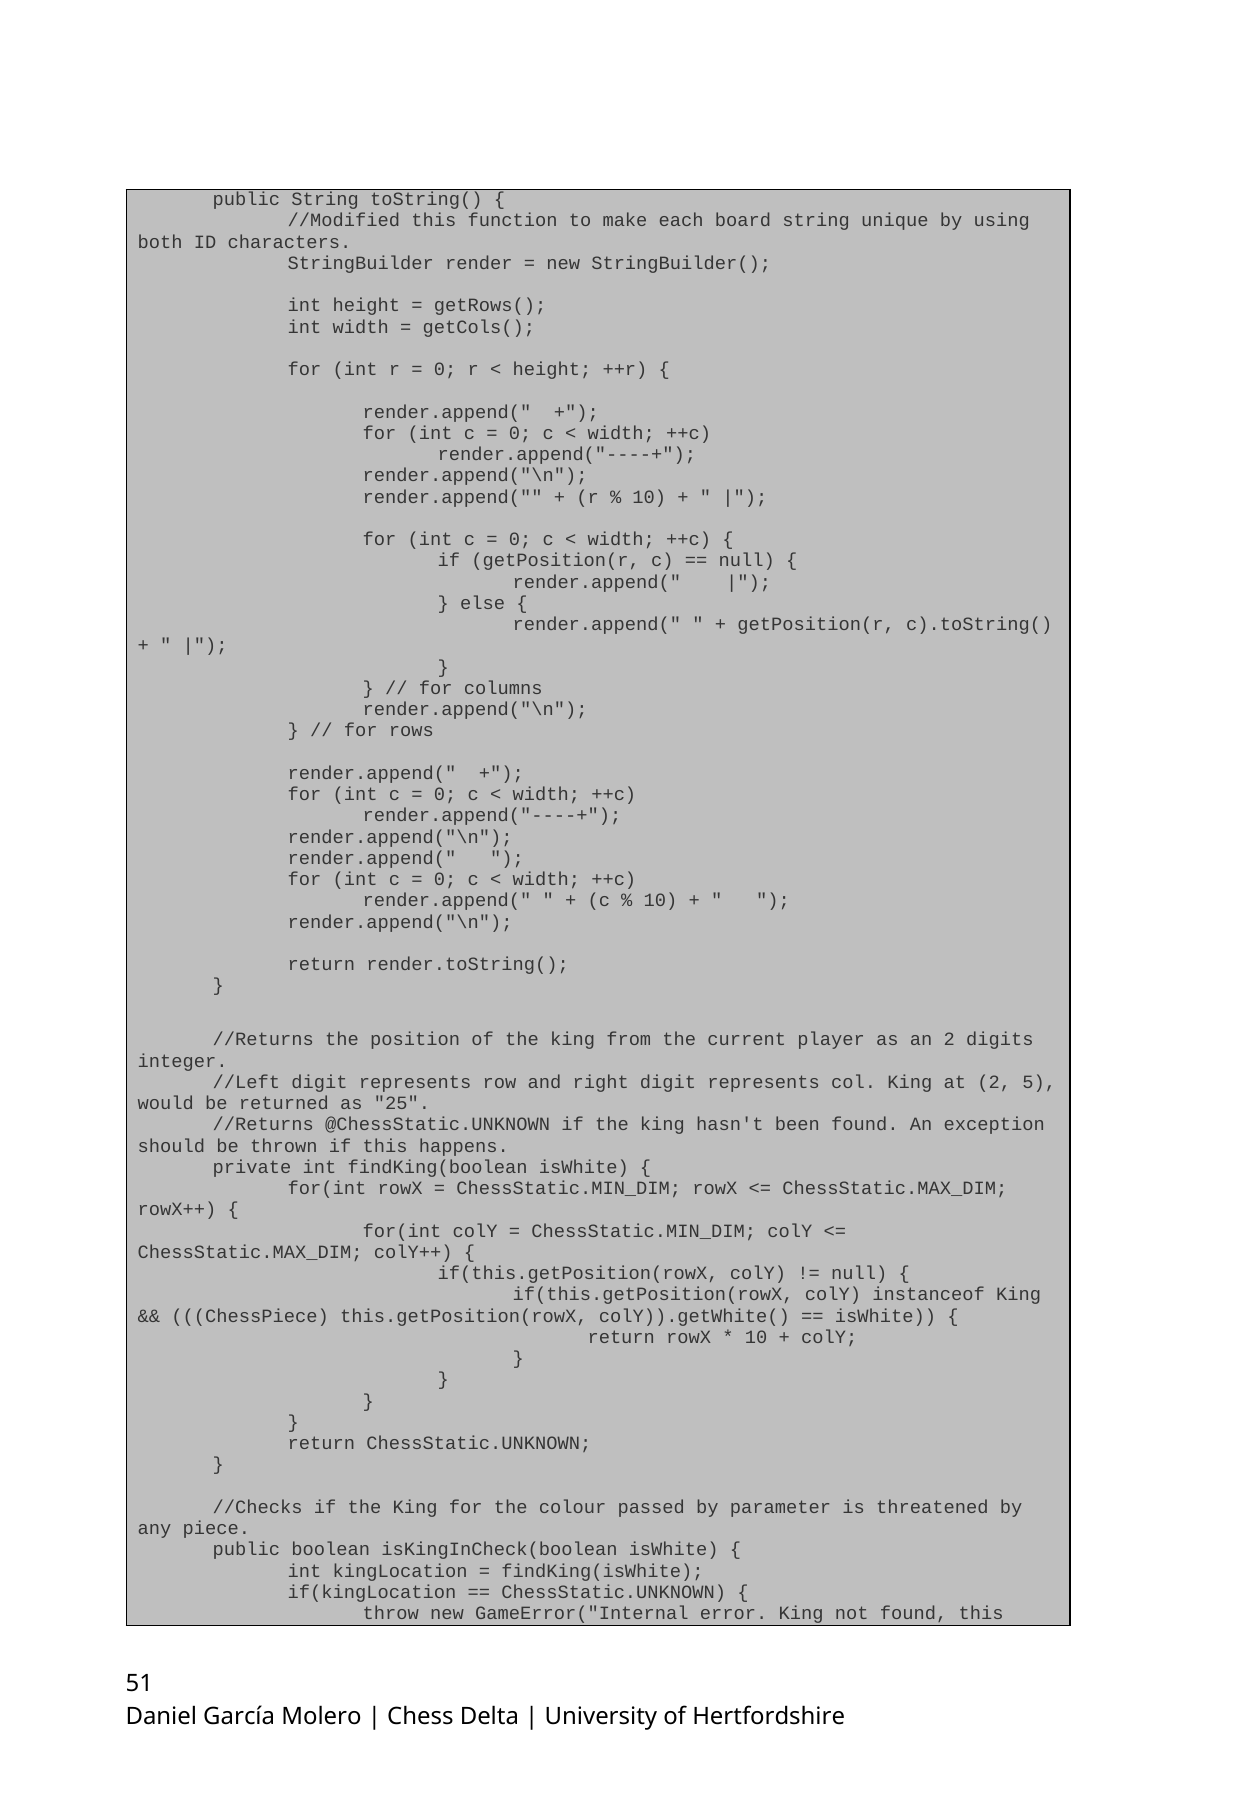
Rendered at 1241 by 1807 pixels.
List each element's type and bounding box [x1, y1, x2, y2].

table_header [127, 190, 1069, 1625]
